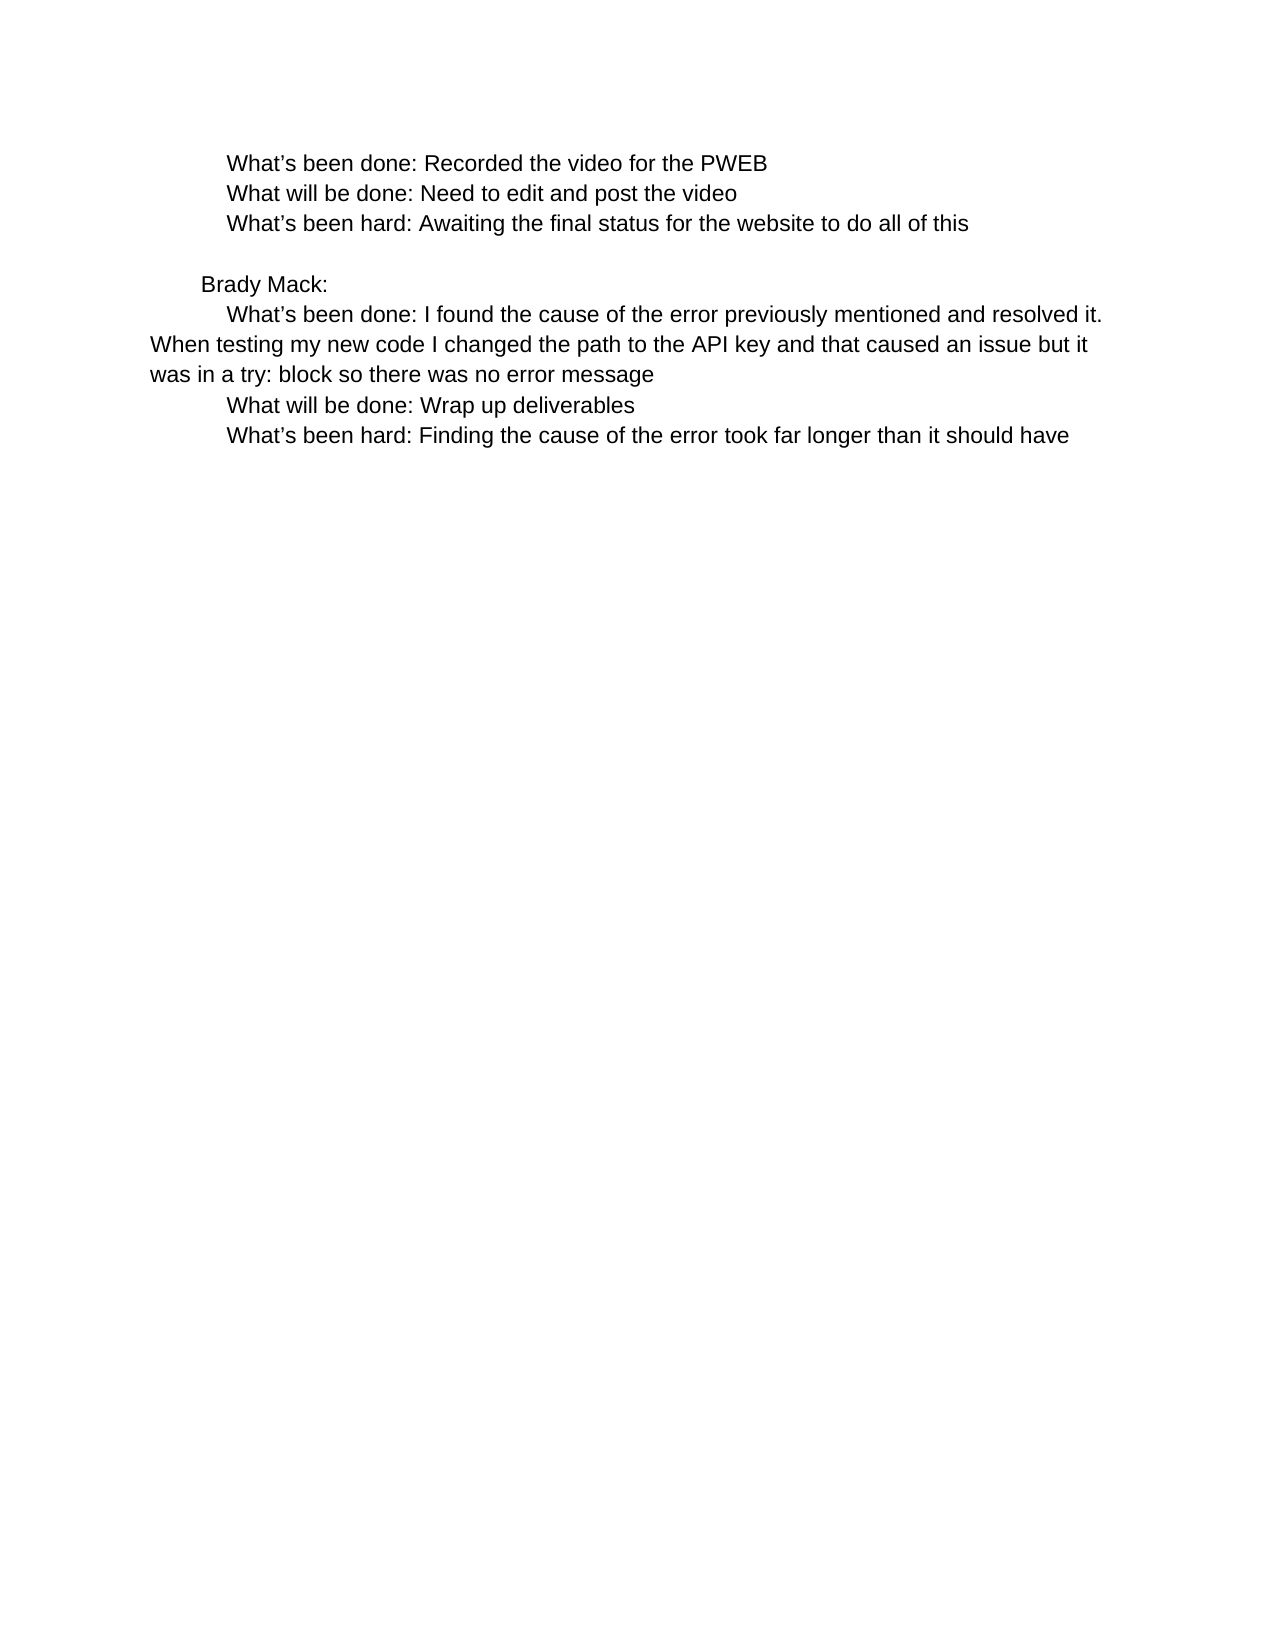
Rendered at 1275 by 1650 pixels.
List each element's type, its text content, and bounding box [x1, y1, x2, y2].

text What will be done: Wrap up deliverables [150, 392, 1125, 418]
text What’s been hard: Awaiting the final status for the website to do all of this [150, 210, 1125, 237]
text What will be done: Need to edit and post the video [150, 180, 1125, 207]
text What’s been hard: Finding the cause of the error took far longer than it should have [150, 422, 1125, 448]
text What’s been done: Recorded the video for the PWEB [150, 150, 1125, 176]
text What’s been done: I found the cause of the error previously mentioned and resolved it. When testing my new code I changed the path to the API key and that caused an issue but it was in a try: block so there was no error message [150, 301, 1125, 388]
text Brady Mack: [150, 271, 1125, 297]
